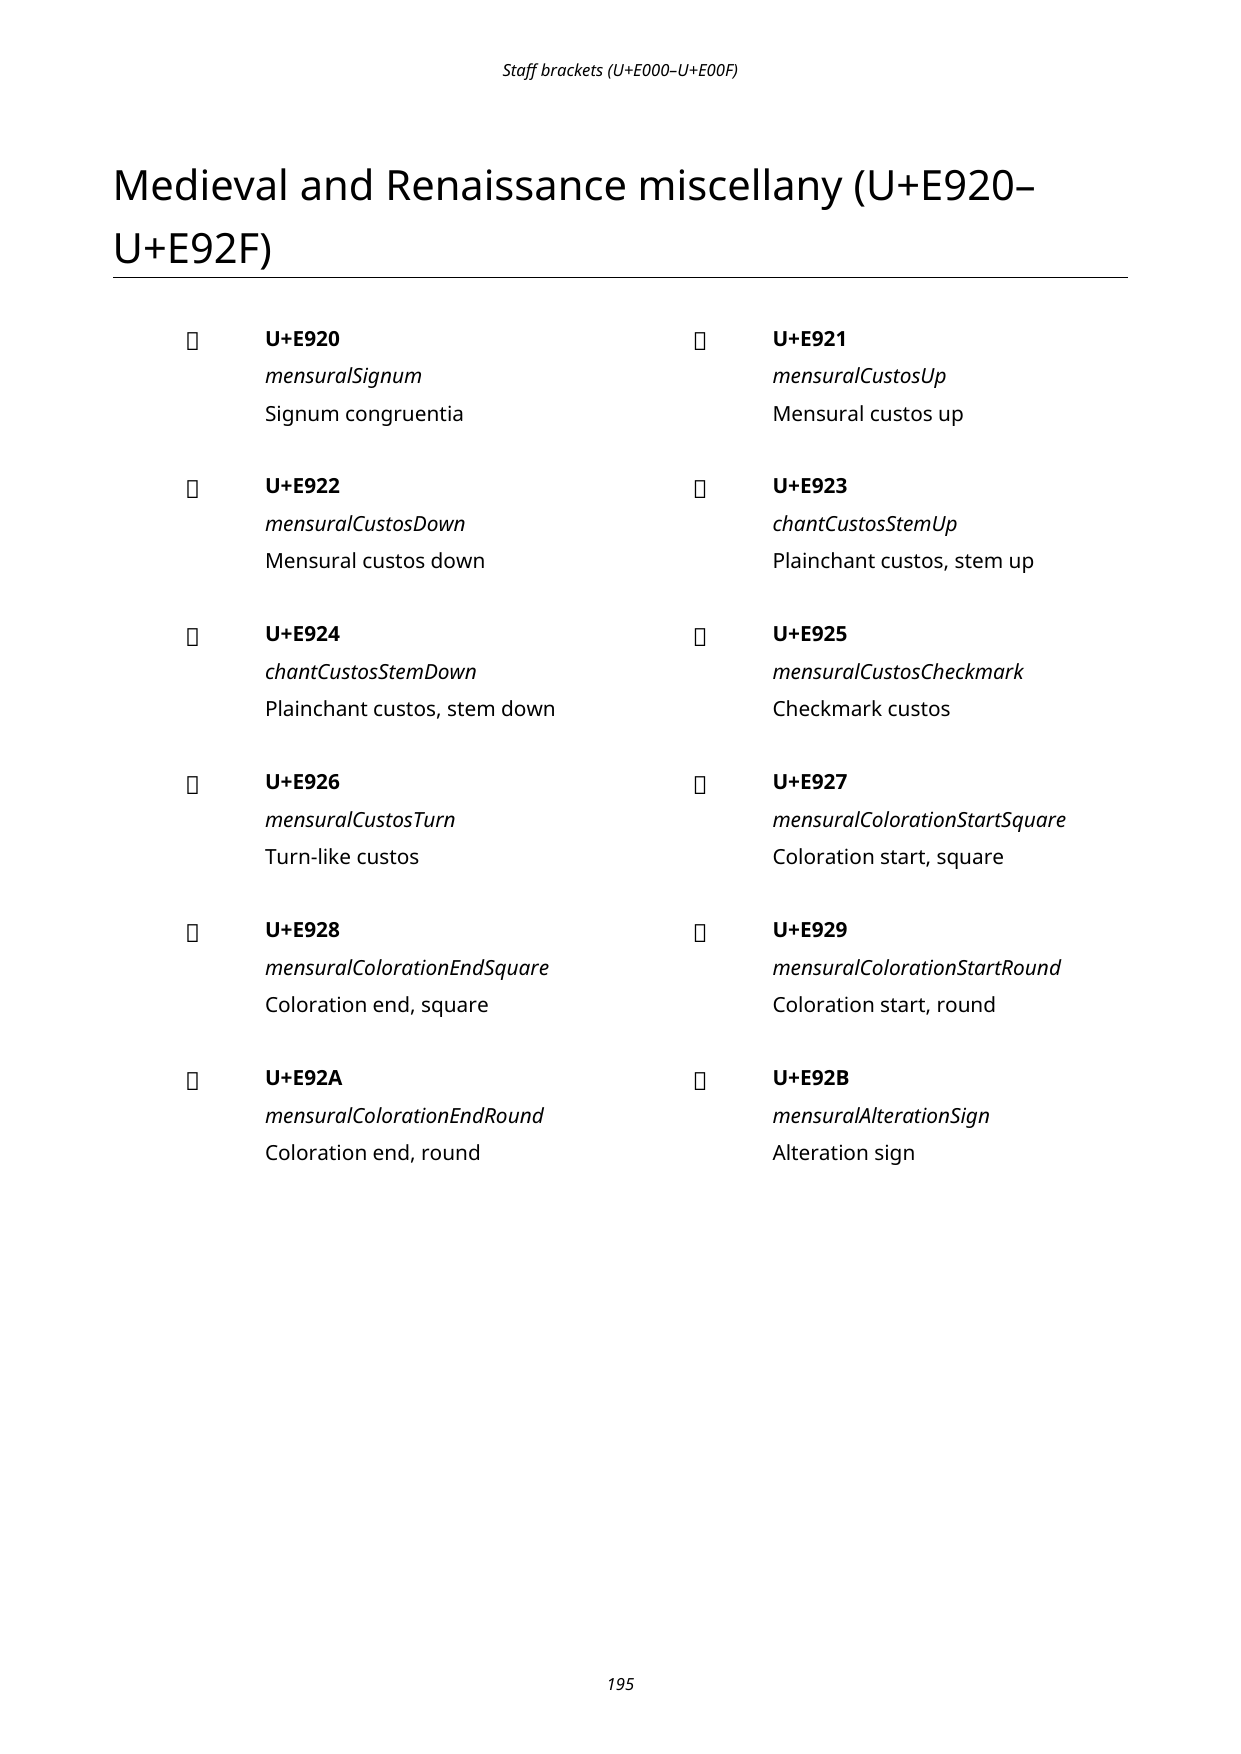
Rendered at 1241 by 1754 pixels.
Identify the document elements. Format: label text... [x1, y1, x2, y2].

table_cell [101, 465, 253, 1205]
subtitle Medieval and Renaissance miscellany (U+E920–U+E92F) [112, 156, 1128, 278]
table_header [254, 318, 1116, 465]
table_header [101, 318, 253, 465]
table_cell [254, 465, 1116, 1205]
